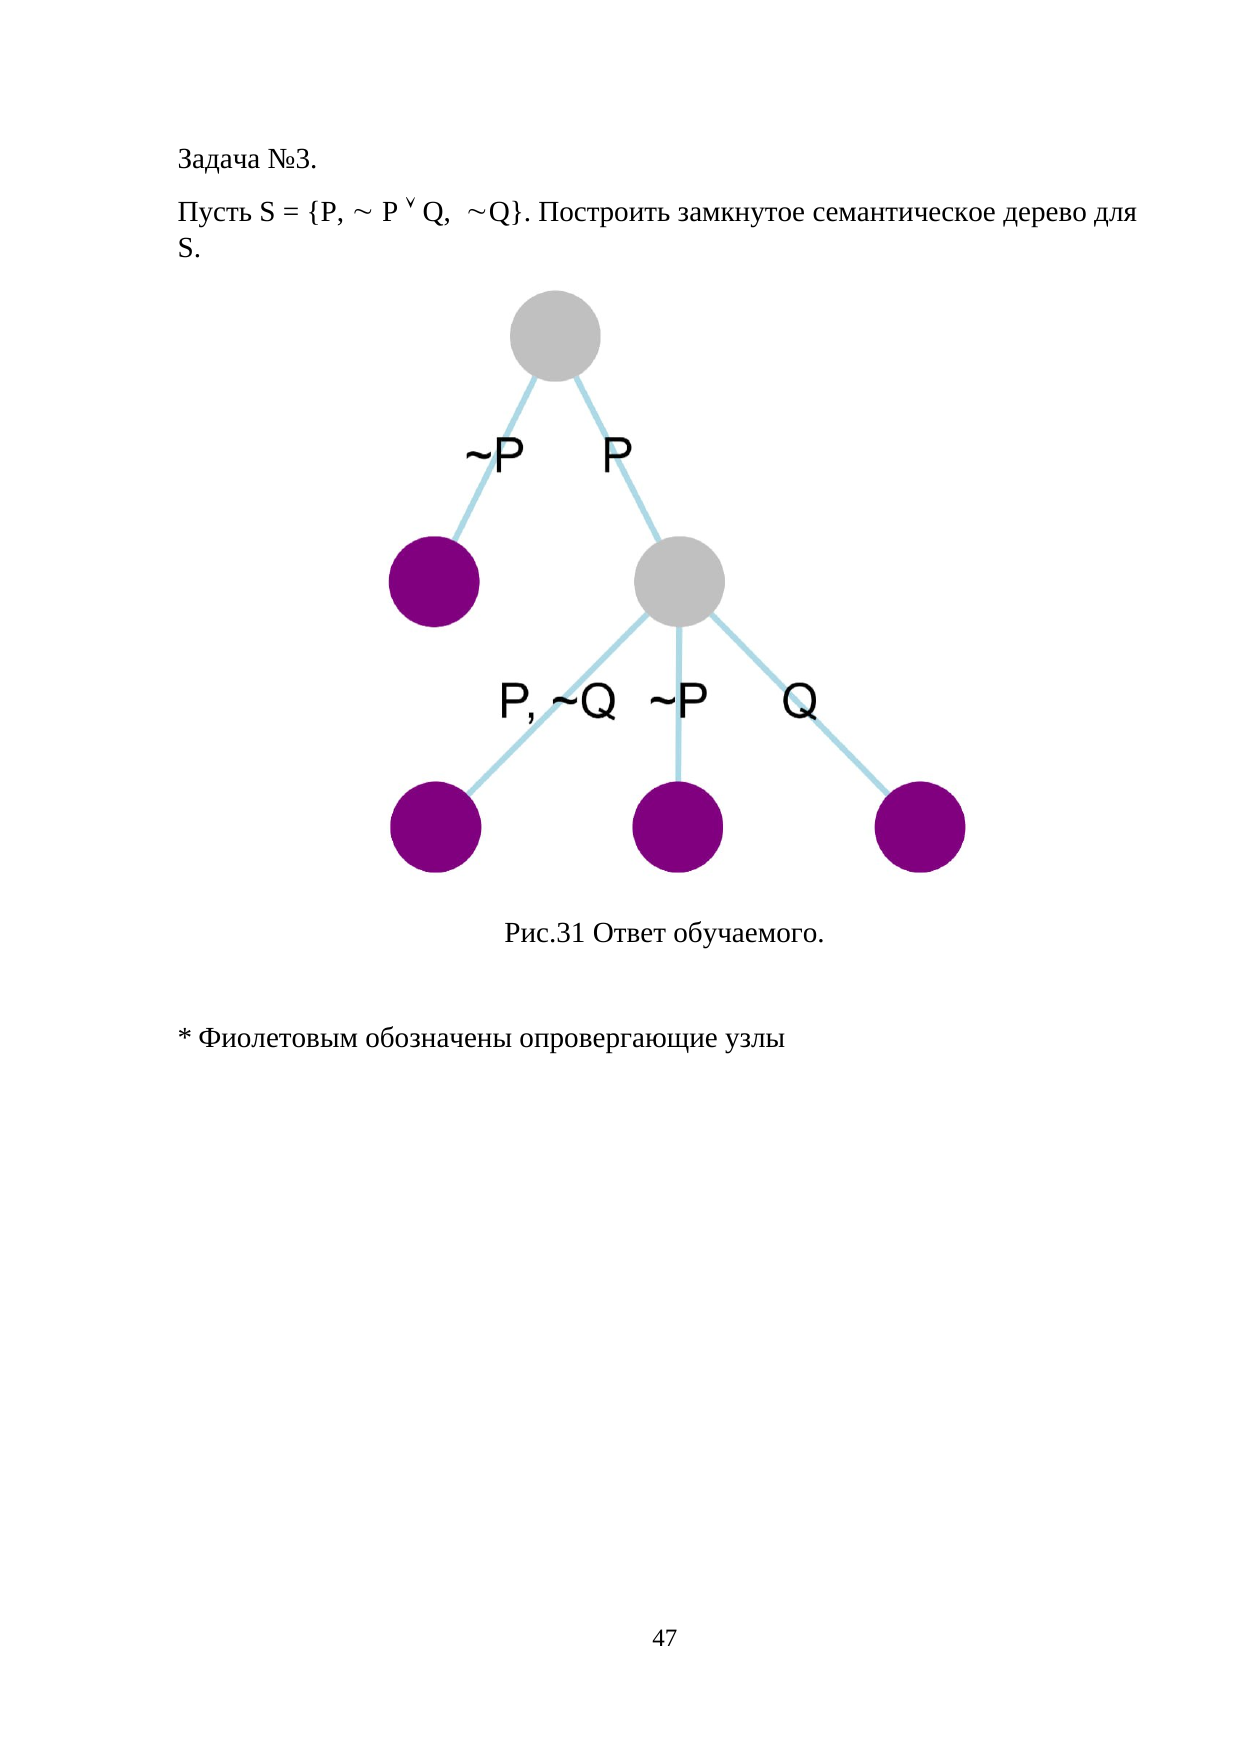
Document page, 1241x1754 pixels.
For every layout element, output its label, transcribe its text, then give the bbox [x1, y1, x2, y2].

text Рис.31 Ответ обучаемого. [177, 915, 1152, 948]
picture [282, 283, 1047, 896]
text Задача №3. [177, 141, 1152, 175]
text * Фиолетовым обозначены опровергающие узлы [177, 1021, 1152, 1054]
text Пусть S = {P, P Q, Q}. Построить замкнутое семантическое дерево для S. [177, 194, 1152, 264]
